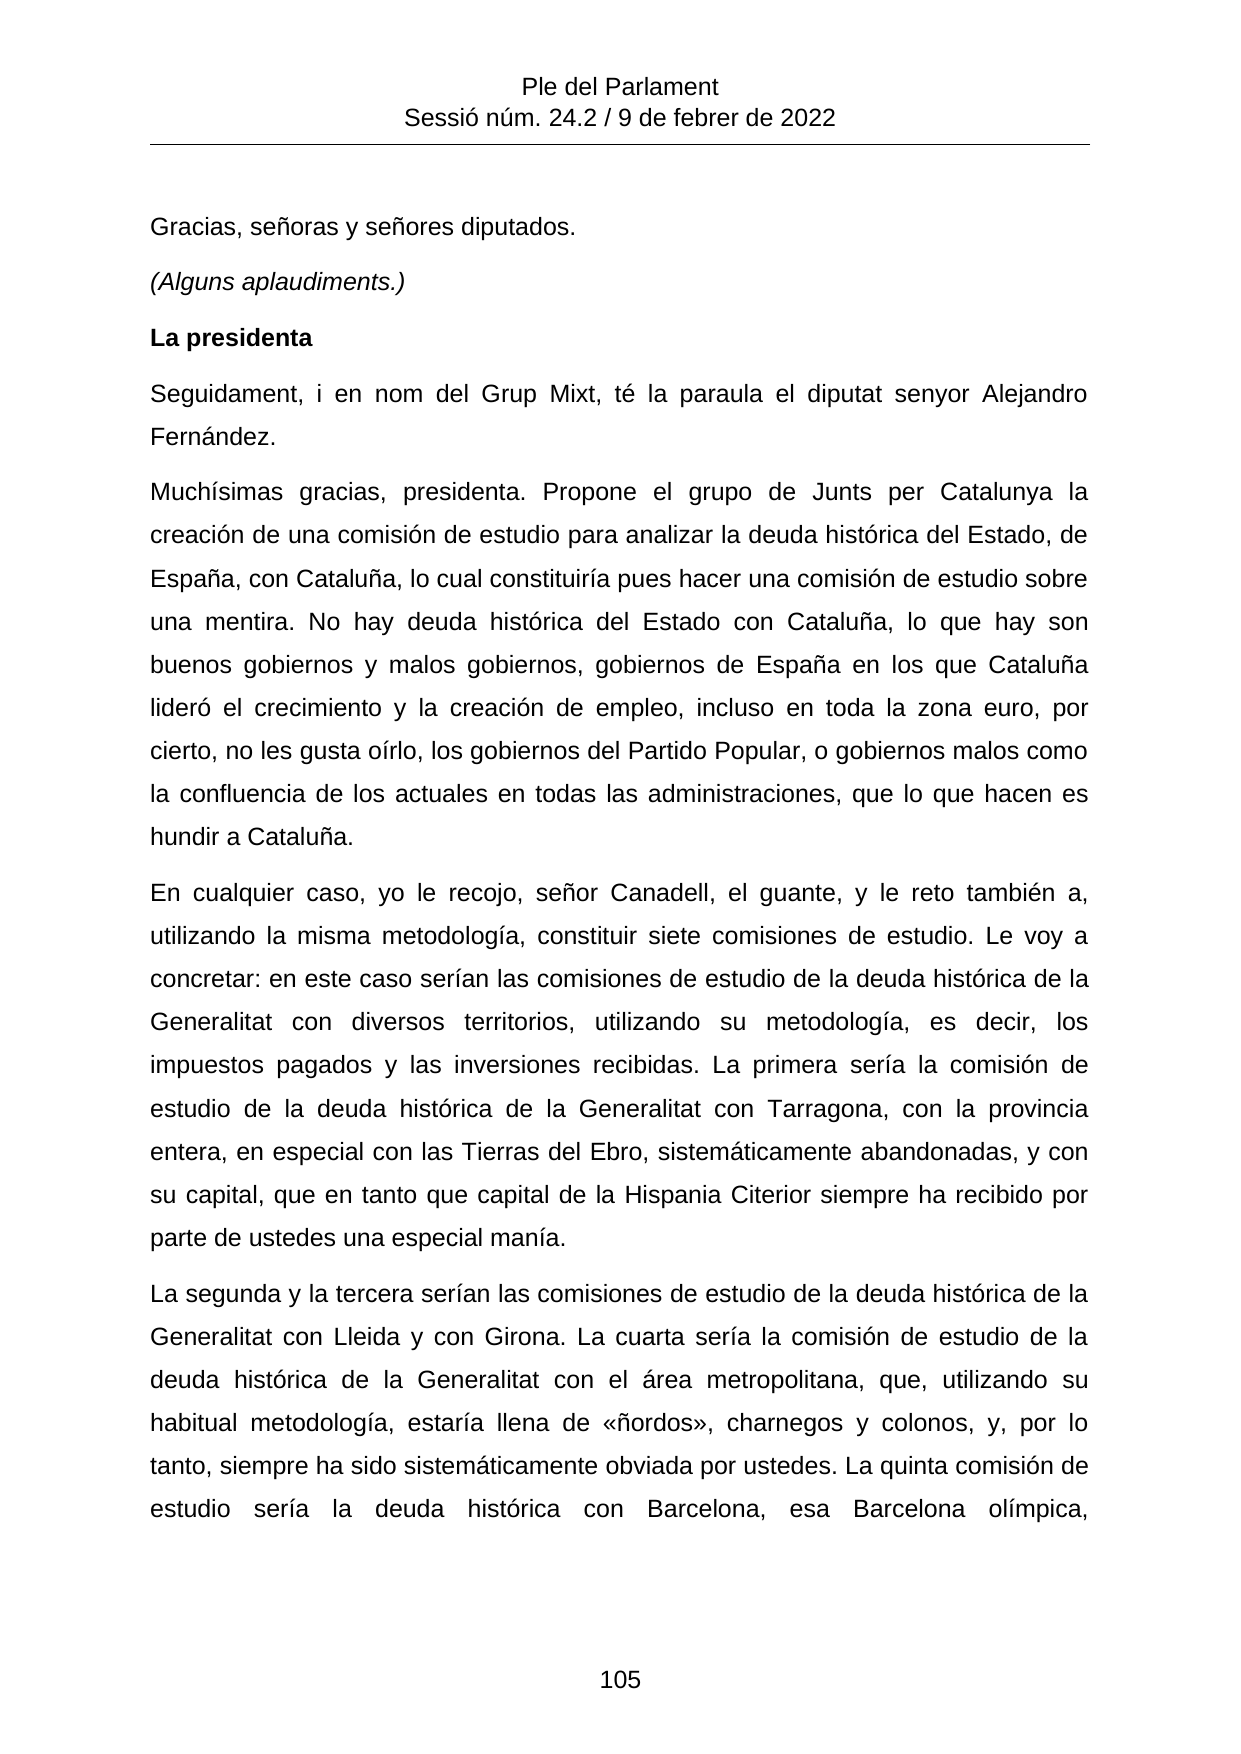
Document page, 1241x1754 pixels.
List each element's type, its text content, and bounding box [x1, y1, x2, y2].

text Gracias, señoras y señores diputados. [150, 212, 1090, 241]
text Muchísimas gracias, presidenta. Propone el grupo de Junts per Catalunya la creación de una comisión de estudio para analizar la deuda histórica del Estado, de España, con Cataluña, lo cual constituiría pues hacer una comisión de estudio sobre una mentira. No hay deuda histórica del Estado con Cataluña, lo que hay son buenos gobiernos y malos gobiernos, gobiernos de España en los que Cataluña lideró el crecimiento y la creación de empleo, incluso en toda la zona euro, por cierto, no les gusta oírlo, los gobiernos del Partido Popular, o gobiernos malos como la confluencia de los actuales en todas las administraciones, que lo que hacen es hundir a Cataluña. [150, 477, 1090, 851]
text En cualquier caso, yo le recojo, señor Canadell, el guante, y le reto también a, utilizando la misma metodología, constituir siete comisiones de estudio. Le voy a concretar: en este caso serían las comisiones de estudio de la deuda histórica de la Generalitat con diversos territorios, utilizando su metodología, es decir, los impuestos pagados y las inversiones recibidas. La primera sería la comisión de estudio de la deuda histórica de la Generalitat con Tarragona, con la provincia entera, en especial con las Tierras del Ebro, sistemáticamente abandonadas, y con su capital, que en tanto que capital de la Hispania Citerior siempre ha recibido por parte de ustedes una especial manía. [150, 878, 1090, 1252]
text (Alguns aplaudiments.) [150, 267, 1090, 296]
text La presidenta [150, 323, 1090, 352]
text Seguidament, i en nom del Grup Mixt, té la paraula el diputat senyor Alejandro Fernández. [150, 379, 1090, 451]
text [150, 1279, 1090, 1523]
